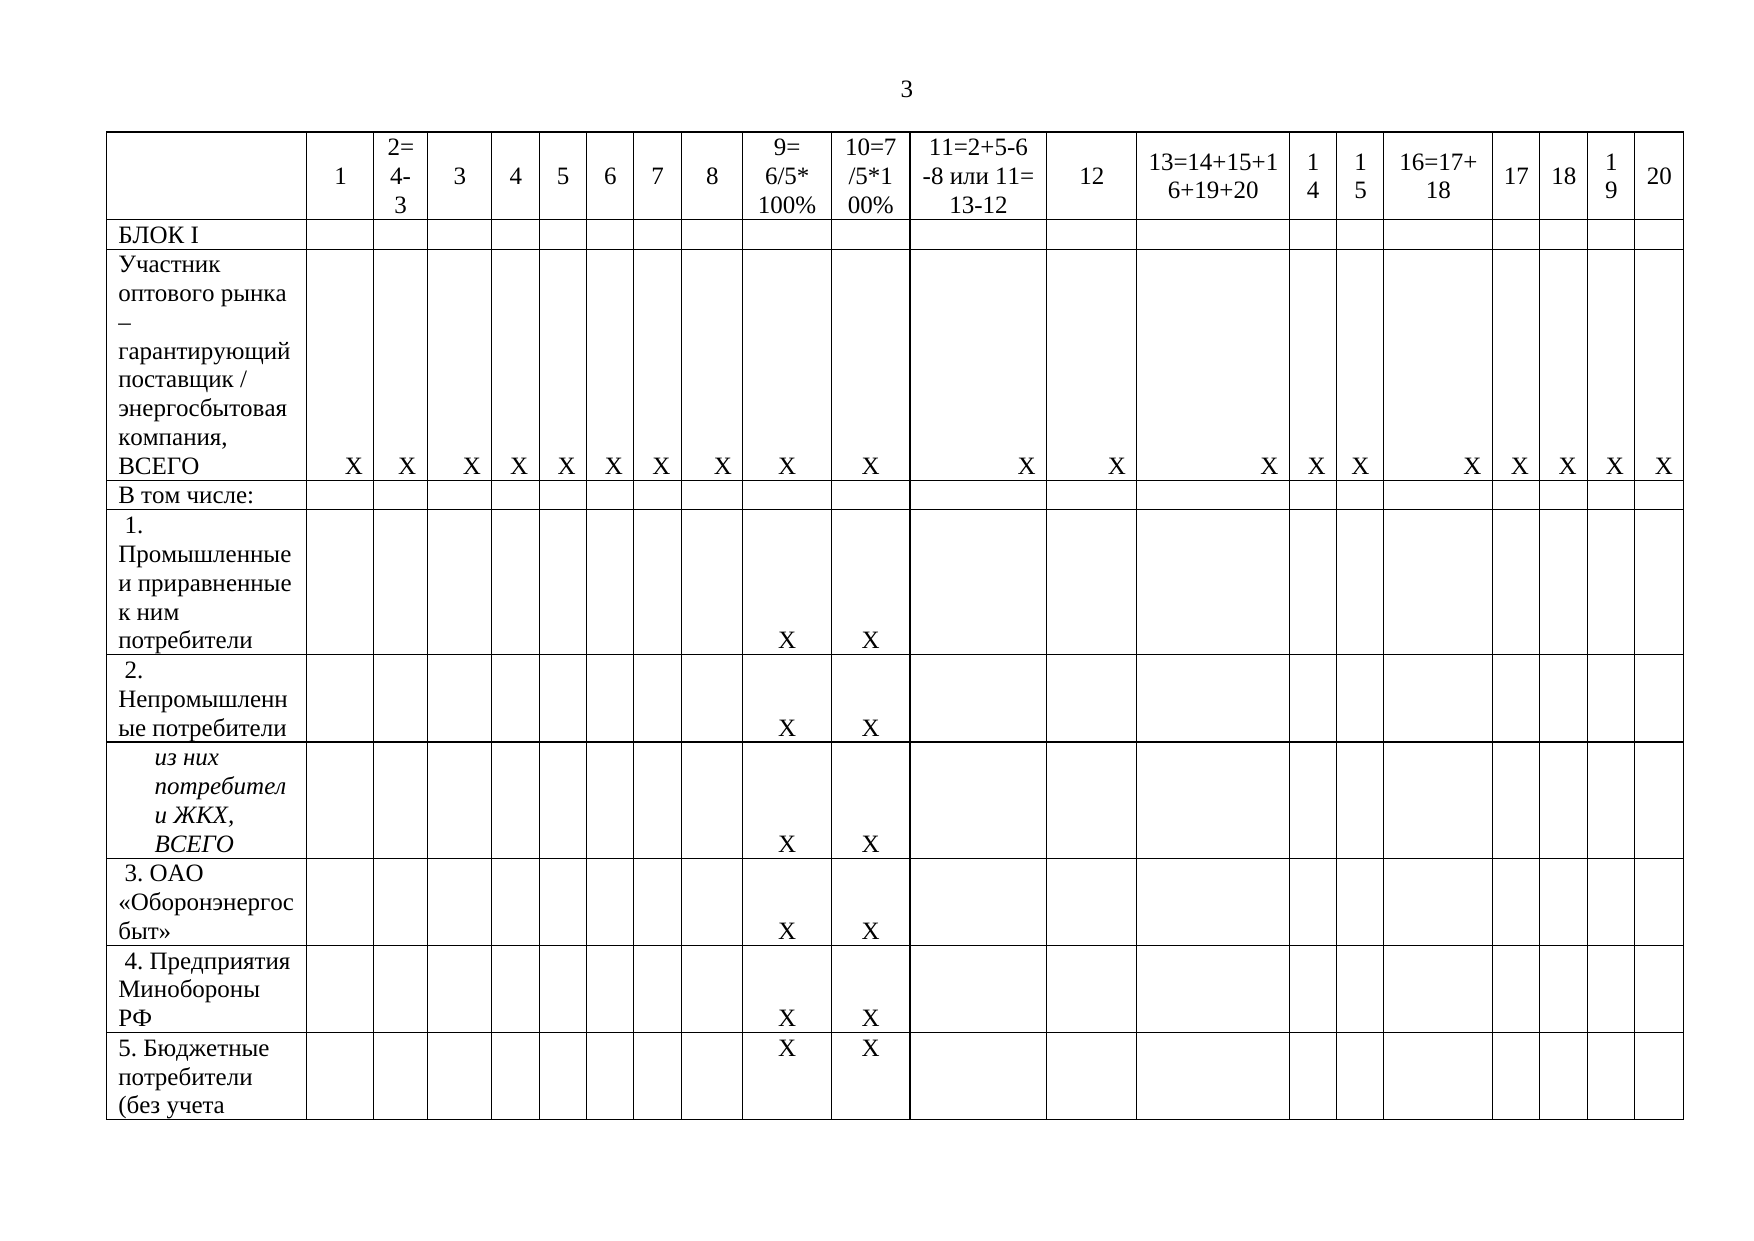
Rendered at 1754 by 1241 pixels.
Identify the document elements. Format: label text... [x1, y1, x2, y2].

table_cell [1337, 481, 1383, 509]
table_cell X [832, 1033, 909, 1119]
table_cell [1137, 220, 1289, 248]
table_cell [1290, 946, 1336, 1032]
table_cell X [1588, 250, 1634, 479]
table_cell [1493, 1033, 1539, 1119]
table_cell [1137, 859, 1289, 945]
table_cell [540, 1033, 586, 1119]
table_cell X [743, 510, 831, 654]
table_header 10=7/5*100% [832, 133, 909, 219]
table_cell X [492, 250, 539, 479]
table_cell [492, 859, 539, 945]
table_cell [374, 946, 427, 1032]
table_cell [587, 859, 633, 945]
table_cell [1337, 859, 1383, 945]
table_cell [682, 655, 742, 741]
table_cell [1337, 743, 1383, 857]
table_header 12 [1047, 133, 1136, 219]
table_cell [1290, 1033, 1336, 1119]
table_header 5 [540, 133, 586, 219]
table_cell [1493, 481, 1539, 509]
table_header 19 [1588, 133, 1634, 219]
table_cell X [428, 250, 491, 479]
table_cell [1588, 481, 1634, 509]
table_cell [634, 1033, 681, 1119]
table_cell [634, 655, 681, 741]
table_header 2=4-3 [374, 133, 427, 219]
table_cell [911, 510, 1046, 654]
table_cell [682, 1033, 742, 1119]
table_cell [107, 1033, 306, 1119]
table_header 3 [428, 133, 491, 219]
table_cell [374, 220, 427, 248]
table_cell [1047, 1033, 1136, 1119]
table_cell X [682, 250, 742, 479]
table_header [107, 133, 306, 219]
table_cell [428, 481, 491, 509]
table_cell [374, 859, 427, 945]
table_cell 2. Непромышленные потребители [107, 655, 306, 741]
table_cell [911, 655, 1046, 741]
table_cell [540, 655, 586, 741]
table_cell [1588, 510, 1634, 654]
table_header 13=14+15+16+19+20 [1137, 133, 1289, 219]
table_cell X [1384, 250, 1492, 479]
table_cell [540, 481, 586, 509]
table_cell [428, 946, 491, 1032]
table_cell [540, 220, 586, 248]
table_cell X [743, 743, 831, 857]
table_cell [587, 481, 633, 509]
table_cell [1635, 743, 1683, 857]
table_cell [587, 220, 633, 248]
table_cell [1540, 481, 1587, 509]
table_cell [428, 220, 491, 248]
table_cell из них потребители ЖКХ, ВСЕГО [107, 743, 306, 857]
table_header 14 [1290, 133, 1336, 219]
table_cell [587, 743, 633, 857]
table_cell X [832, 250, 909, 479]
table_cell [492, 655, 539, 741]
table_cell [540, 743, 586, 857]
table_cell [1337, 1033, 1383, 1119]
table_header 6 [587, 133, 633, 219]
table_cell [540, 859, 586, 945]
table_cell БЛОК I [107, 220, 306, 248]
table_cell [1047, 655, 1136, 741]
table_cell [492, 1033, 539, 1119]
table_cell X [743, 946, 831, 1032]
table_cell X [1540, 250, 1587, 479]
table_cell [1290, 510, 1336, 654]
table_header 8 [682, 133, 742, 219]
table_cell [1290, 859, 1336, 945]
table_header 15 [1337, 133, 1383, 219]
table_cell X [1290, 250, 1336, 479]
table_header 9= 6/5* 100% [743, 133, 831, 219]
table_cell [307, 743, 373, 857]
table_cell X [832, 655, 909, 741]
table_cell В том числе: [107, 481, 306, 509]
table_header 11=2+5-6 -8 или 11= 13-12 [911, 133, 1046, 219]
table_cell [1137, 946, 1289, 1032]
table_header 20 [1635, 133, 1683, 219]
table_cell [1540, 220, 1587, 248]
table_cell [1337, 946, 1383, 1032]
table_cell [587, 946, 633, 1032]
table_cell [911, 1033, 1046, 1119]
table_cell Участник оптового рынка – гарантирующий поставщик / энергосбытовая компания, ВСЕГО [107, 250, 306, 479]
table_cell [1493, 743, 1539, 857]
table_cell 4. Предприятия Минобороны РФ [107, 946, 306, 1032]
table_cell [743, 220, 831, 248]
table_cell [1493, 655, 1539, 741]
table_header 4 [492, 133, 539, 219]
table_cell [307, 220, 373, 248]
table_cell [1337, 655, 1383, 741]
table_cell [307, 1033, 373, 1119]
table_cell [1540, 1033, 1587, 1119]
table_cell [1337, 220, 1383, 248]
table_cell [428, 743, 491, 857]
table_cell X [832, 946, 909, 1032]
table_cell [1384, 655, 1492, 741]
table_cell [492, 481, 539, 509]
table_cell [682, 481, 742, 509]
table_cell [1290, 655, 1336, 741]
table_cell [1493, 946, 1539, 1032]
table_cell [1493, 859, 1539, 945]
table_cell [1384, 743, 1492, 857]
table_cell [1588, 220, 1634, 248]
table_cell [307, 481, 373, 509]
table_header 7 [634, 133, 681, 219]
table_cell [1588, 655, 1634, 741]
table_cell [1384, 510, 1492, 654]
table_cell X [832, 859, 909, 945]
table_cell [1137, 510, 1289, 654]
table_cell [911, 220, 1046, 248]
table_cell X [634, 250, 681, 479]
table_cell [1588, 1033, 1634, 1119]
table_cell [1047, 743, 1136, 857]
table_cell [743, 481, 831, 509]
table_cell [307, 655, 373, 741]
table_cell X [743, 1033, 831, 1119]
table_cell [1047, 946, 1136, 1032]
table_cell [428, 510, 491, 654]
table_cell X [832, 510, 909, 654]
table_cell [682, 946, 742, 1032]
table_cell [1384, 481, 1492, 509]
table_cell [1337, 510, 1383, 654]
table_cell X [743, 655, 831, 741]
table_cell [1635, 481, 1683, 509]
table_cell X [743, 250, 831, 479]
table_cell [682, 220, 742, 248]
table_cell [1540, 859, 1587, 945]
table_cell [1384, 859, 1492, 945]
table_cell [1540, 946, 1587, 1032]
table_cell [634, 743, 681, 857]
table_header 1 [307, 133, 373, 219]
table_cell [1588, 946, 1634, 1032]
table_cell [1540, 655, 1587, 741]
table_cell [1137, 481, 1289, 509]
table_cell [587, 1033, 633, 1119]
table_cell [540, 510, 586, 654]
table_cell [1635, 859, 1683, 945]
table_cell [1540, 743, 1587, 857]
table_cell X [1137, 250, 1289, 479]
table_cell X [374, 250, 427, 479]
table_cell [911, 859, 1046, 945]
table_cell [492, 946, 539, 1032]
table_cell [1384, 946, 1492, 1032]
table_cell X [1635, 250, 1683, 479]
table_cell X [1047, 250, 1136, 479]
table_cell [1384, 220, 1492, 248]
table_cell X [1337, 250, 1383, 479]
table_cell [1047, 859, 1136, 945]
table_cell [1588, 743, 1634, 857]
table_cell [1290, 743, 1336, 857]
table_cell [492, 220, 539, 248]
table_cell X [743, 859, 831, 945]
table_header 18 [1540, 133, 1587, 219]
table_cell [587, 510, 633, 654]
table_cell [1493, 220, 1539, 248]
table_cell [540, 946, 586, 1032]
table_header 16=17+18 [1384, 133, 1492, 219]
table_cell [1384, 1033, 1492, 1119]
table_cell [428, 859, 491, 945]
table_cell [492, 510, 539, 654]
table_cell [374, 743, 427, 857]
table_cell [682, 510, 742, 654]
table_cell [911, 946, 1046, 1032]
table_header 17 [1493, 133, 1539, 219]
table_cell [634, 481, 681, 509]
table_cell [1290, 220, 1336, 248]
table_cell [1047, 220, 1136, 248]
table_cell [1635, 655, 1683, 741]
table_cell [492, 743, 539, 857]
table_cell [374, 510, 427, 654]
table_cell [832, 481, 909, 509]
table_cell [911, 743, 1046, 857]
table_cell [634, 510, 681, 654]
table_cell [1540, 510, 1587, 654]
table_cell [1137, 1033, 1289, 1119]
table_cell X [911, 250, 1046, 479]
table_cell [634, 859, 681, 945]
table_cell [1635, 510, 1683, 654]
table_cell [1635, 946, 1683, 1032]
table_cell [1137, 655, 1289, 741]
table_cell [428, 1033, 491, 1119]
table_cell [1047, 481, 1136, 509]
table_cell [682, 743, 742, 857]
table_cell X [307, 250, 373, 479]
table_cell [1588, 859, 1634, 945]
table_cell 3. ОАО «Оборонэнергосбыт» [107, 859, 306, 945]
table_cell [374, 1033, 427, 1119]
table_cell X [587, 250, 633, 479]
table_cell [374, 481, 427, 509]
table_cell [1635, 220, 1683, 248]
table_cell [428, 655, 491, 741]
table_cell 1. Промышленные и приравненные к ним потребители [107, 510, 306, 654]
table_cell [374, 655, 427, 741]
table_cell [634, 946, 681, 1032]
table_cell [307, 510, 373, 654]
table_cell [1137, 743, 1289, 857]
table_cell [1493, 510, 1539, 654]
table_cell [307, 859, 373, 945]
table_cell [1635, 1033, 1683, 1119]
table_cell X [832, 743, 909, 857]
table_cell [911, 481, 1046, 509]
table_cell [634, 220, 681, 248]
table_cell X [540, 250, 586, 479]
table_cell [307, 946, 373, 1032]
table_cell [682, 859, 742, 945]
table_cell [587, 655, 633, 741]
table_cell [832, 220, 909, 248]
table_cell [1047, 510, 1136, 654]
table_cell [1290, 481, 1336, 509]
table_cell X [1493, 250, 1539, 479]
